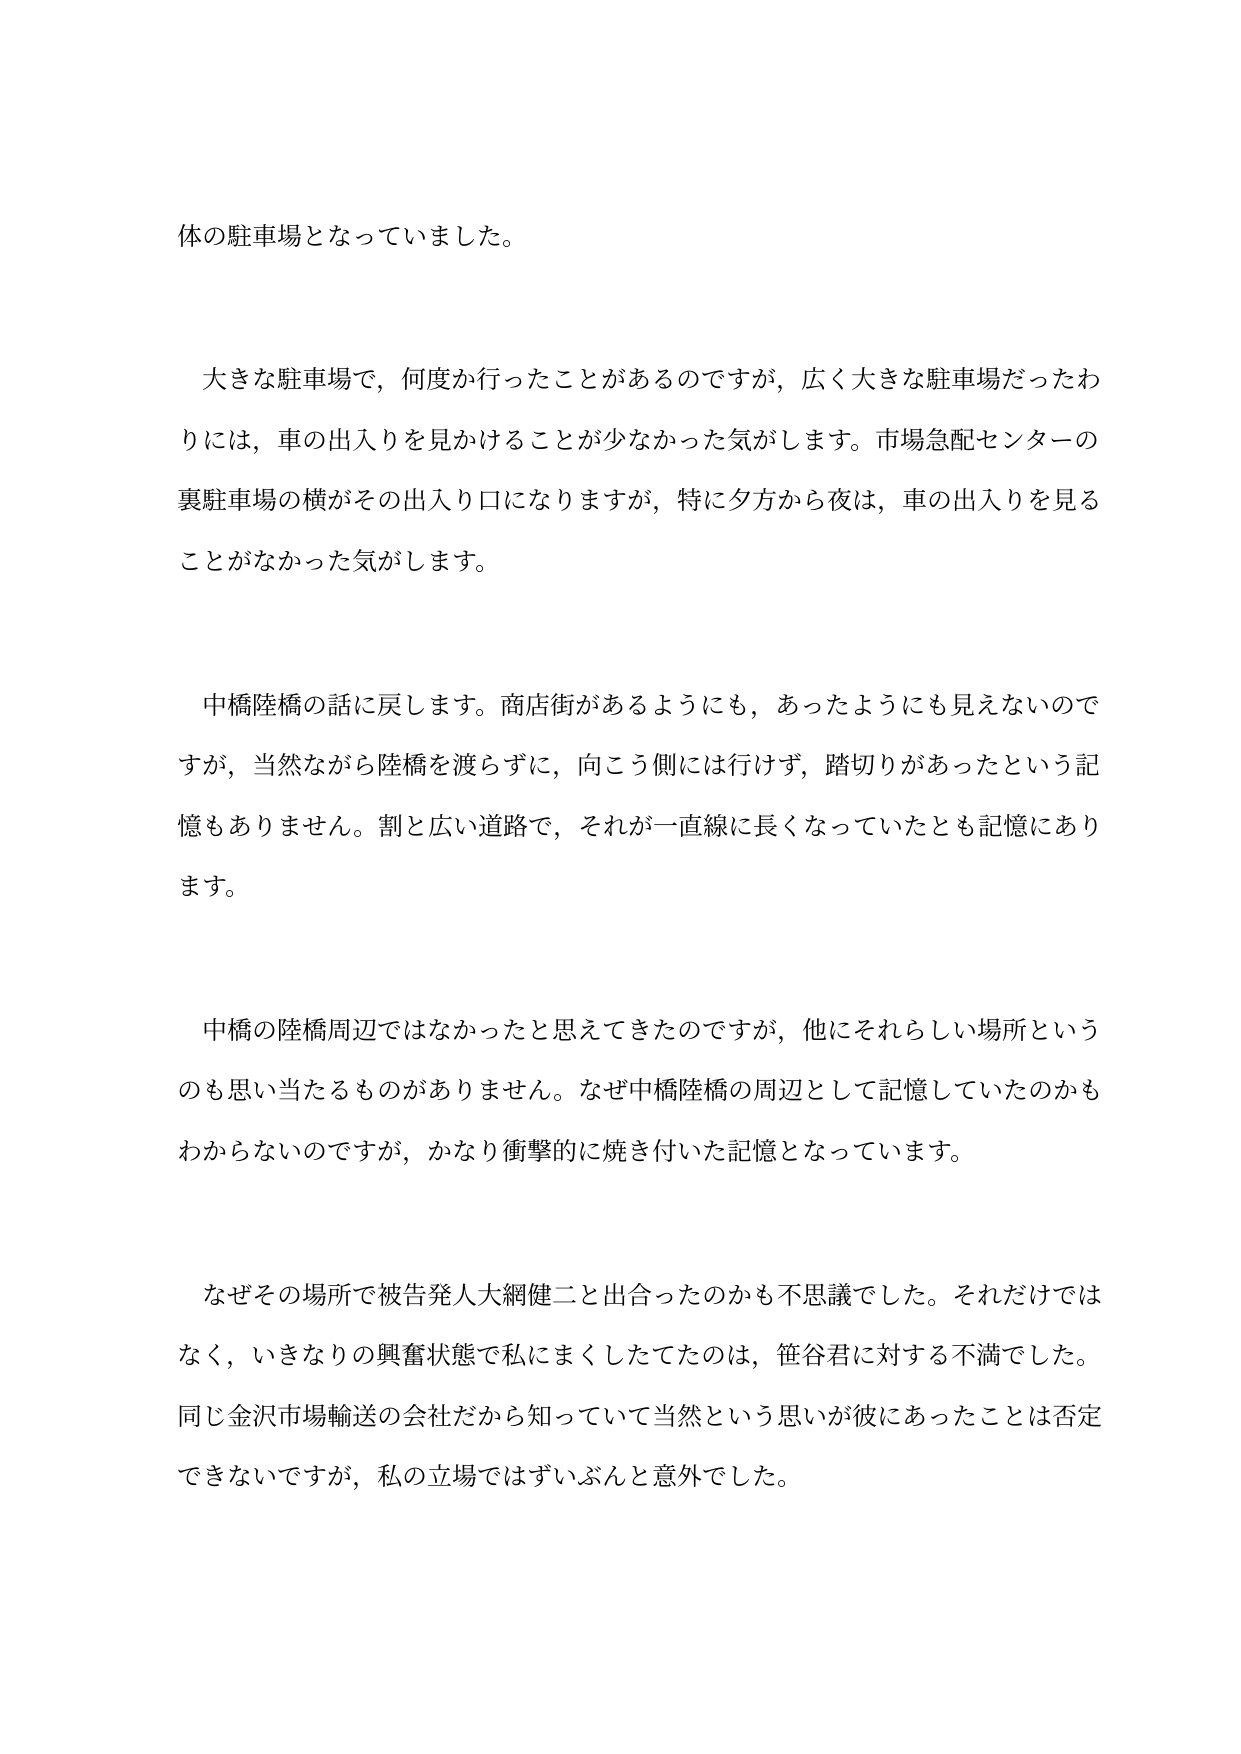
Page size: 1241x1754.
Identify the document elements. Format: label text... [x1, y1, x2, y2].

text 中橋の陸橋周辺ではなかったと思えてきたのですが，他にそれらしい場所というのも思い当たるものがありません。なぜ中橋陸橋の周辺として記憶していたのかもわからないのですが，かなり衝撃的に焼き付いた記憶となっています。 [177, 1002, 1122, 1176]
text なぜその場所で被告発人大網健二と出合ったのかも不思議でした。それだけではなく，いきなりの興奮状態で私にまくしたてたのは，笹谷君に対する不満でした。同じ金沢市場輸送の会社だから知っていて当然という思いが彼にあったことは否定できないですが，私の立場ではずいぶんと意外でした。 [177, 1267, 1122, 1501]
text 中橋陸橋の話に戻します。商店街があるようにも，あったようにも見えないのですが，当然ながら陸橋を渡らずに，向こう側には行けず，踏切りがあったという記憶もありません。割と広い道路で，それが一直線に長くなっていたとも記憶にあります。 [177, 677, 1122, 911]
text ストリートビューでみると金沢中央卸売市場の建物は4階建てですが，売り場のある1階が，そのまま2階分ぐらいの高さとなっています。2階には一部事務所があって，用事で行ったこともある記憶ですが，他の階などはデパートによくある立体の駐車場となっていました。 [177, 208, 1122, 261]
text 大きな駐車場で，何度か行ったことがあるのですが，広く大きな駐車場だったわりには，車の出入りを見かけることが少なかった気がします。市場急配センターの裏駐車場の横がその出入り口になりますが，特に夕方から夜は，車の出入りを見ることがなかった気がします。 [177, 352, 1122, 586]
